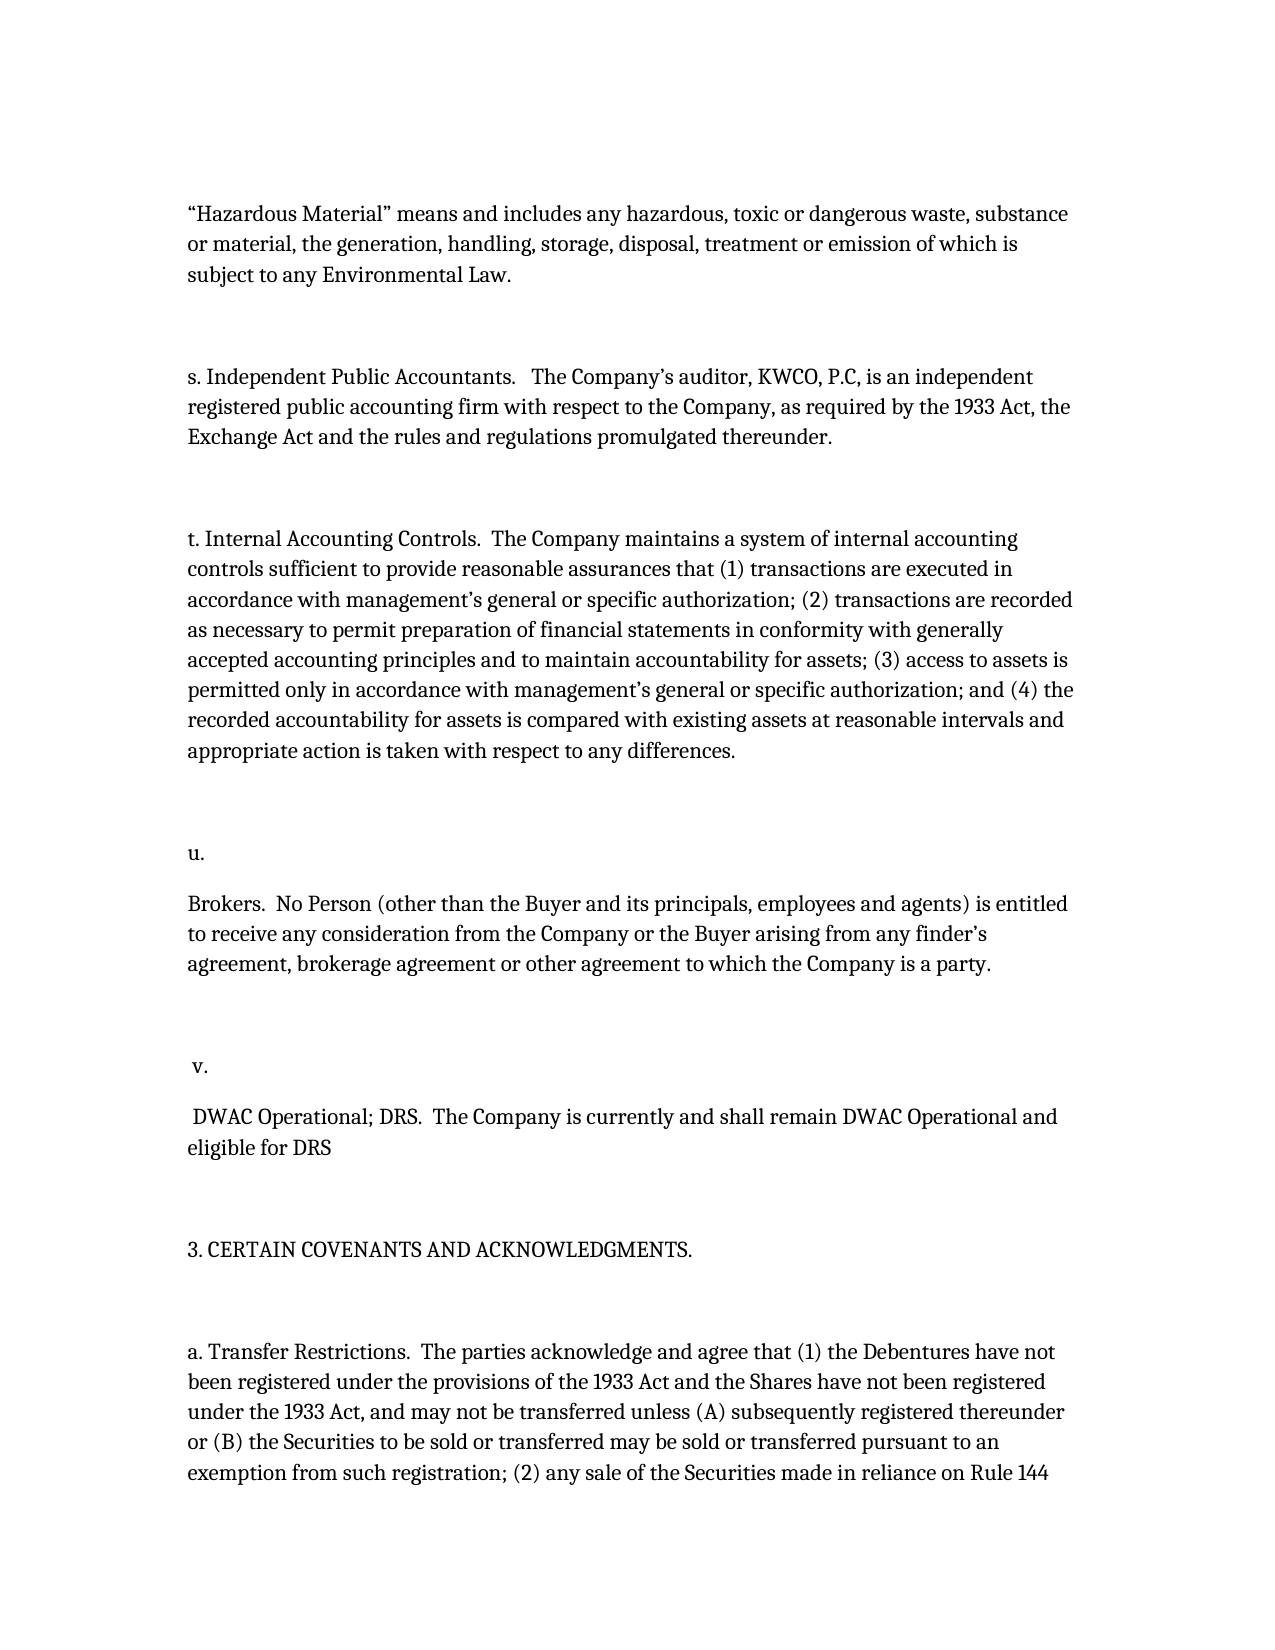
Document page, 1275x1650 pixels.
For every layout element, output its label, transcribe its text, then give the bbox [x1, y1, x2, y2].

text v. [187, 1053, 1087, 1079]
text u. [187, 839, 1087, 866]
text Brokers. No Person (other than the Buyer and its principals, employees and agents) is entitled to receive any consideration from the Company or the Buyer arising from any finder’s agreement, brokerage agreement or other agreement to which the Company is a party. [187, 891, 1087, 977]
text s. Independent Public Accountants. The Company’s auditor, KWCO, P.C, is an independent registered public accounting firm with respect to the Company, as required by the 1933 Act, the Exchange Act and the rules and regulations promulgated thereunder. [187, 363, 1087, 450]
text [187, 1338, 1087, 1486]
text t. Internal Accounting Controls. The Company maintains a system of internal accounting controls sufficient to provide reasonable assurances that (1) transactions are executed in accordance with management’s general or specific authorization; (2) transactions are recorded as necessary to permit preparation of financial statements in conformity with generally accepted accounting principles and to maintain accountability for assets; (3) access to assets is permitted only in accordance with management’s general or specific authorization; and (4) the recorded accountability for assets is compared with existing assets at reasonable intervals and appropriate action is taken with respect to any differences. [187, 526, 1087, 764]
text 3. CERTAIN COVENANTS AND ACKNOWLEDGMENTS. [187, 1236, 1087, 1263]
text DWAC Operational; DRS. The Company is currently and shall remain DWAC Operational and eligible for DRS [187, 1104, 1087, 1161]
text “Hazardous Material” means and includes any hazardous, toxic or dangerous waste, substance or material, the generation, handling, storage, disposal, treatment or emission of which is subject to any Environmental Law. [187, 201, 1087, 288]
